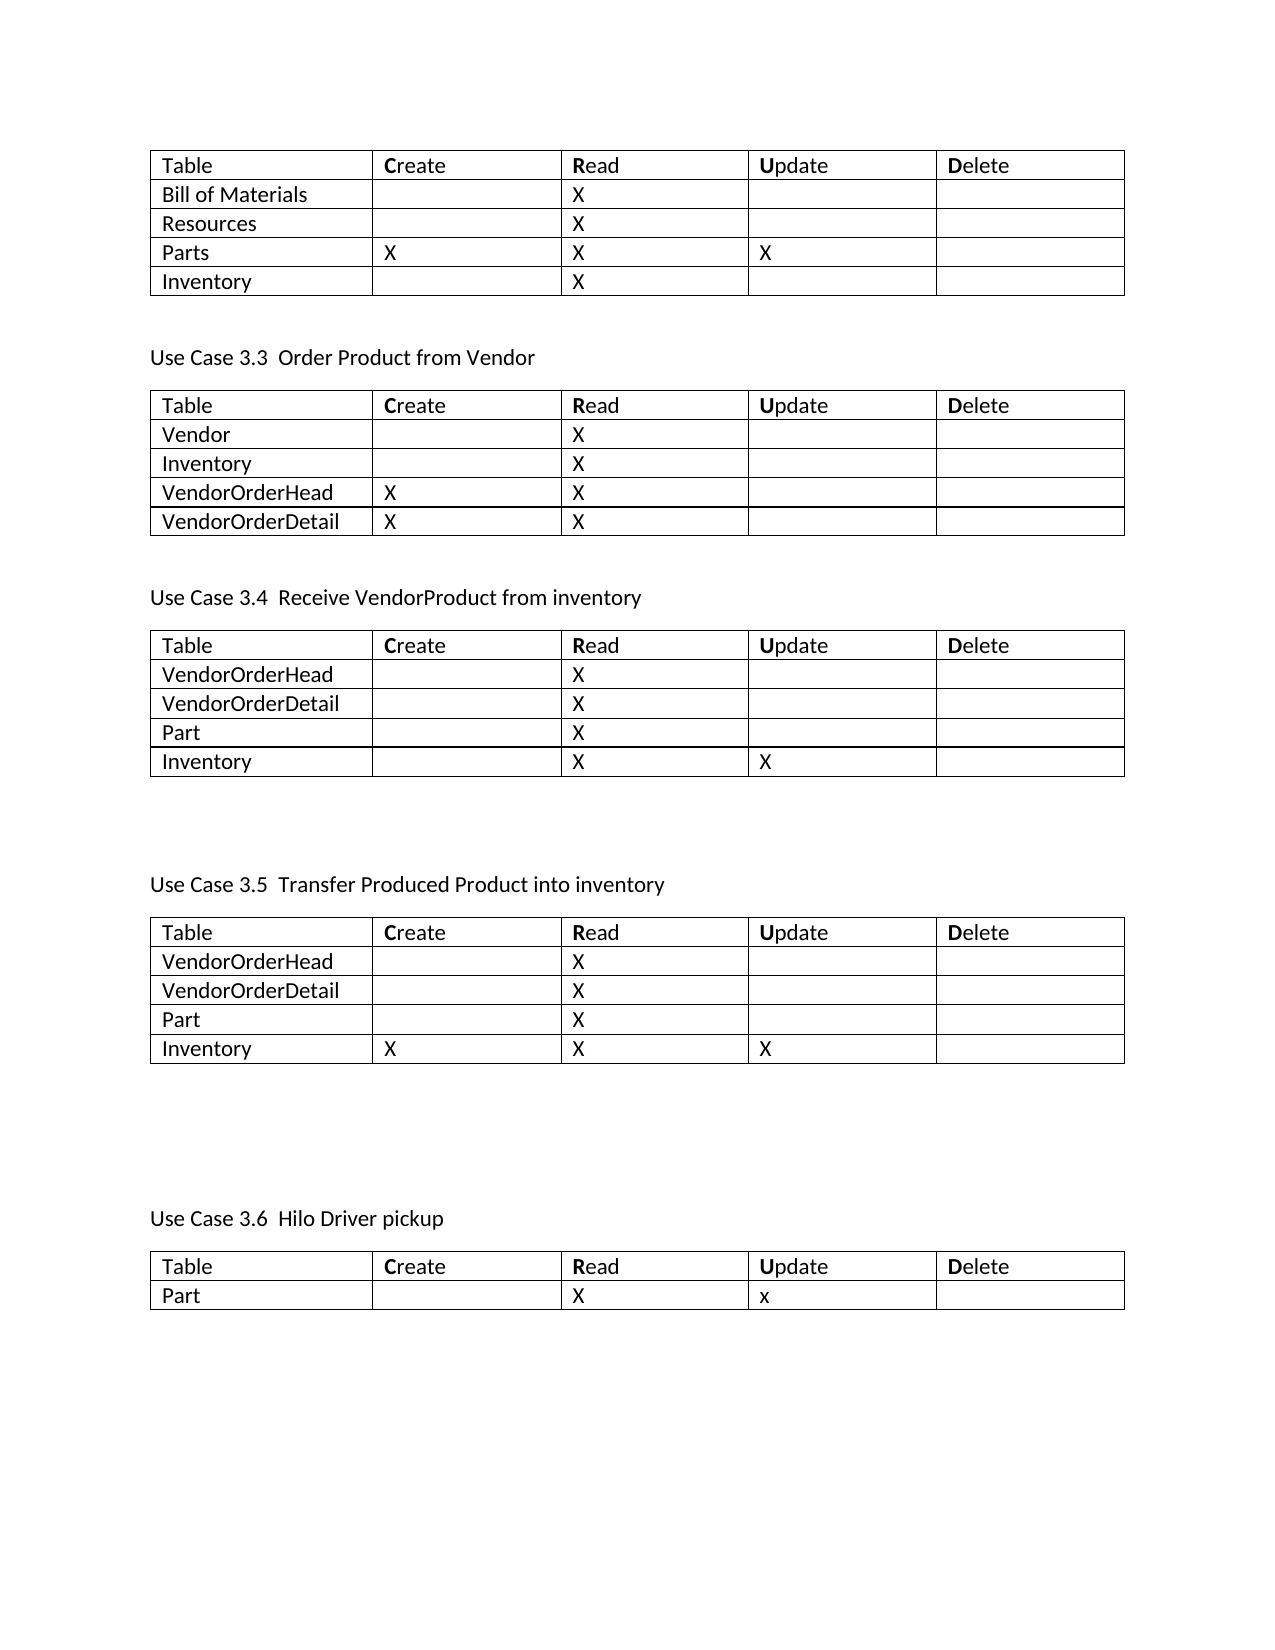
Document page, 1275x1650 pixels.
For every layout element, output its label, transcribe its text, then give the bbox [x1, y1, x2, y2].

text Use Case 3.4 Receive VendorProduct from inventory [150, 583, 1125, 611]
table_cell Resources [151, 209, 372, 237]
table_cell [937, 947, 1124, 975]
table_header Update [749, 391, 936, 419]
table_cell X [562, 947, 748, 975]
table_header Update [749, 1252, 936, 1280]
table_cell [749, 420, 936, 448]
table_cell X [373, 508, 561, 535]
table_header Table [151, 391, 372, 419]
text Use Case 3.6 Hilo Driver pickup [150, 1204, 1125, 1232]
table_cell X [749, 238, 936, 266]
table_cell x [749, 1281, 936, 1309]
table_header Table [151, 631, 372, 659]
table_cell [749, 478, 936, 506]
table_cell [937, 420, 1124, 448]
table_cell [749, 689, 936, 717]
table_header Update [749, 631, 936, 659]
table_cell X [749, 748, 936, 776]
table_cell X [562, 478, 748, 506]
table_cell VendorOrderDetail [151, 508, 372, 535]
table_header Table [151, 151, 372, 179]
table_cell Part [151, 719, 372, 746]
table_cell [937, 976, 1124, 1004]
table_cell [937, 1281, 1124, 1309]
table_cell [937, 689, 1124, 717]
table_cell [749, 947, 936, 975]
table_cell [937, 238, 1124, 266]
table_cell X [562, 719, 748, 746]
table_cell [373, 420, 561, 448]
table_header Read [562, 151, 748, 179]
table_cell [937, 180, 1124, 208]
table_cell [373, 209, 561, 237]
table_cell [373, 449, 561, 477]
table_cell VendorOrderHead [151, 478, 372, 506]
table_header Read [562, 391, 748, 419]
table_header Table [151, 918, 372, 946]
table_cell [749, 508, 936, 535]
table_cell [937, 1005, 1124, 1033]
table_cell X [562, 449, 748, 477]
table_cell [749, 180, 936, 208]
table_cell X [562, 508, 748, 535]
table_cell [937, 267, 1124, 295]
table_cell X [562, 209, 748, 237]
table_cell [749, 1005, 936, 1033]
table_cell [373, 719, 561, 746]
table_header Delete [937, 1252, 1124, 1280]
table_cell [937, 508, 1124, 535]
table_cell [937, 478, 1124, 506]
table_cell VendorOrderHead [151, 660, 372, 688]
table_cell Inventory [151, 267, 372, 295]
table_cell Inventory [151, 449, 372, 477]
table_header Delete [937, 151, 1124, 179]
table_cell [937, 449, 1124, 477]
table_cell Inventory [151, 748, 372, 776]
table_cell X [562, 238, 748, 266]
table_cell X [562, 1005, 748, 1033]
table_cell X [562, 689, 748, 717]
table_cell [749, 267, 936, 295]
table_cell Bill of Materials [151, 180, 372, 208]
table_cell [937, 719, 1124, 746]
table_cell X [562, 976, 748, 1004]
table_cell [373, 748, 561, 776]
table_header Read [562, 918, 748, 946]
table_cell [373, 976, 561, 1004]
table_cell X [373, 478, 561, 506]
table_cell Inventory [151, 1035, 372, 1062]
table_cell VendorOrderDetail [151, 689, 372, 717]
table_cell [937, 748, 1124, 776]
table_header Table [151, 1252, 372, 1280]
table_cell Part [151, 1005, 372, 1033]
text Use Case 3.5 Transfer Produced Product into inventory [150, 870, 1125, 898]
table_cell X [562, 180, 748, 208]
table_cell X [562, 420, 748, 448]
table_header Delete [937, 918, 1124, 946]
table_cell X [373, 1035, 561, 1062]
table_cell X [562, 748, 748, 776]
table_header Create [373, 1252, 561, 1280]
table_cell [373, 267, 561, 295]
table_cell X [562, 660, 748, 688]
table_cell [749, 719, 936, 746]
table_header Read [562, 1252, 748, 1280]
table_cell X [749, 1035, 936, 1062]
table_cell [937, 1035, 1124, 1062]
table_header Read [562, 631, 748, 659]
table_cell X [373, 238, 561, 266]
table_cell VendorOrderDetail [151, 976, 372, 1004]
table_cell VendorOrderHead [151, 947, 372, 975]
table_cell [749, 976, 936, 1004]
text Use Case 3.3 Order Product from Vendor [150, 343, 1125, 371]
table_cell Vendor [151, 420, 372, 448]
table_cell [749, 209, 936, 237]
table_cell Part [151, 1281, 372, 1309]
table_cell [749, 660, 936, 688]
table_header Create [373, 631, 561, 659]
table_header Update [749, 918, 936, 946]
table_cell [373, 1281, 561, 1309]
table_cell [749, 449, 936, 477]
table_header Update [749, 151, 936, 179]
table_cell X [562, 267, 748, 295]
table_cell [937, 209, 1124, 237]
table_header Delete [937, 631, 1124, 659]
table_cell [373, 689, 561, 717]
table_cell [373, 660, 561, 688]
table_cell Parts [151, 238, 372, 266]
table_header Create [373, 918, 561, 946]
table_header Create [373, 391, 561, 419]
table_header Delete [937, 391, 1124, 419]
table_cell X [562, 1035, 748, 1062]
table_cell [373, 180, 561, 208]
table_cell [937, 660, 1124, 688]
table_header Create [373, 151, 561, 179]
table_cell X [562, 1281, 748, 1309]
table_cell [373, 947, 561, 975]
table_cell [373, 1005, 561, 1033]
